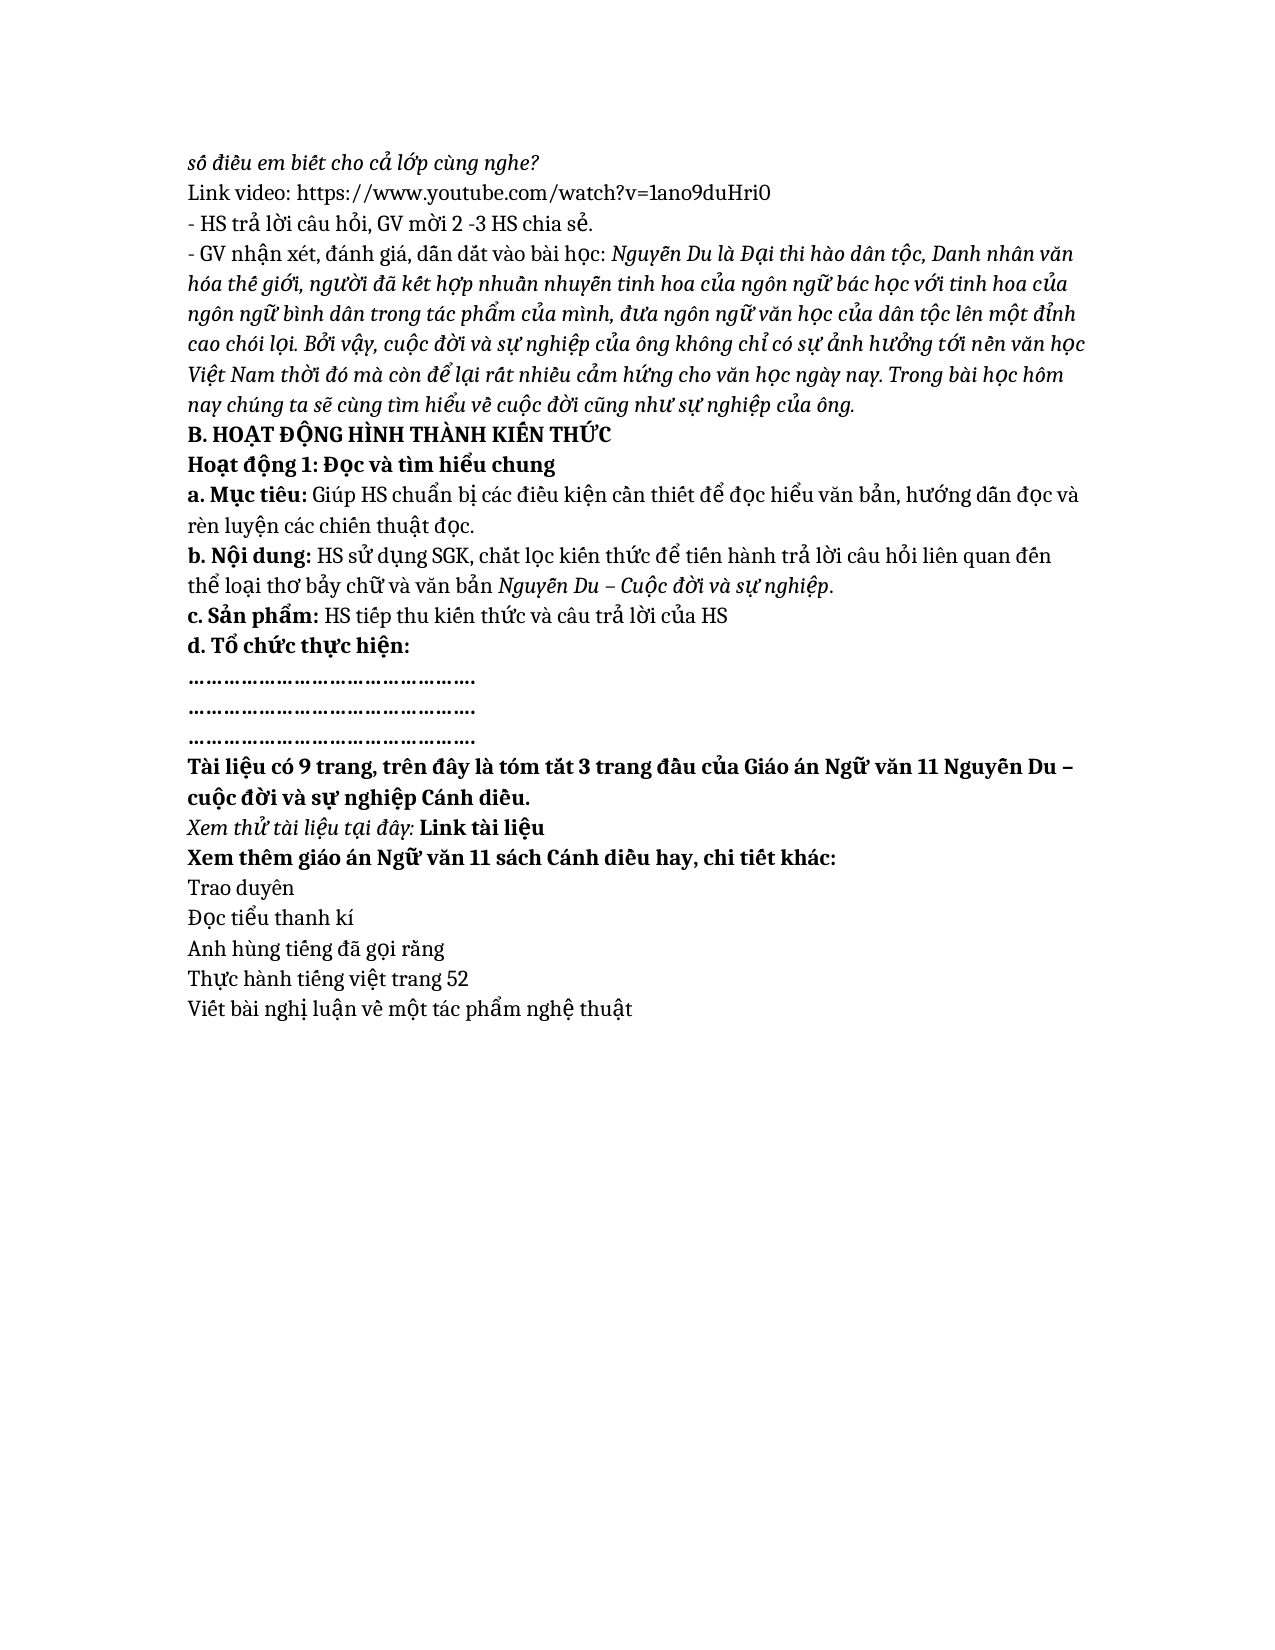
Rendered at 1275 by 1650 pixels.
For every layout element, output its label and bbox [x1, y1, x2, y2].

text [187, 150, 1087, 1052]
